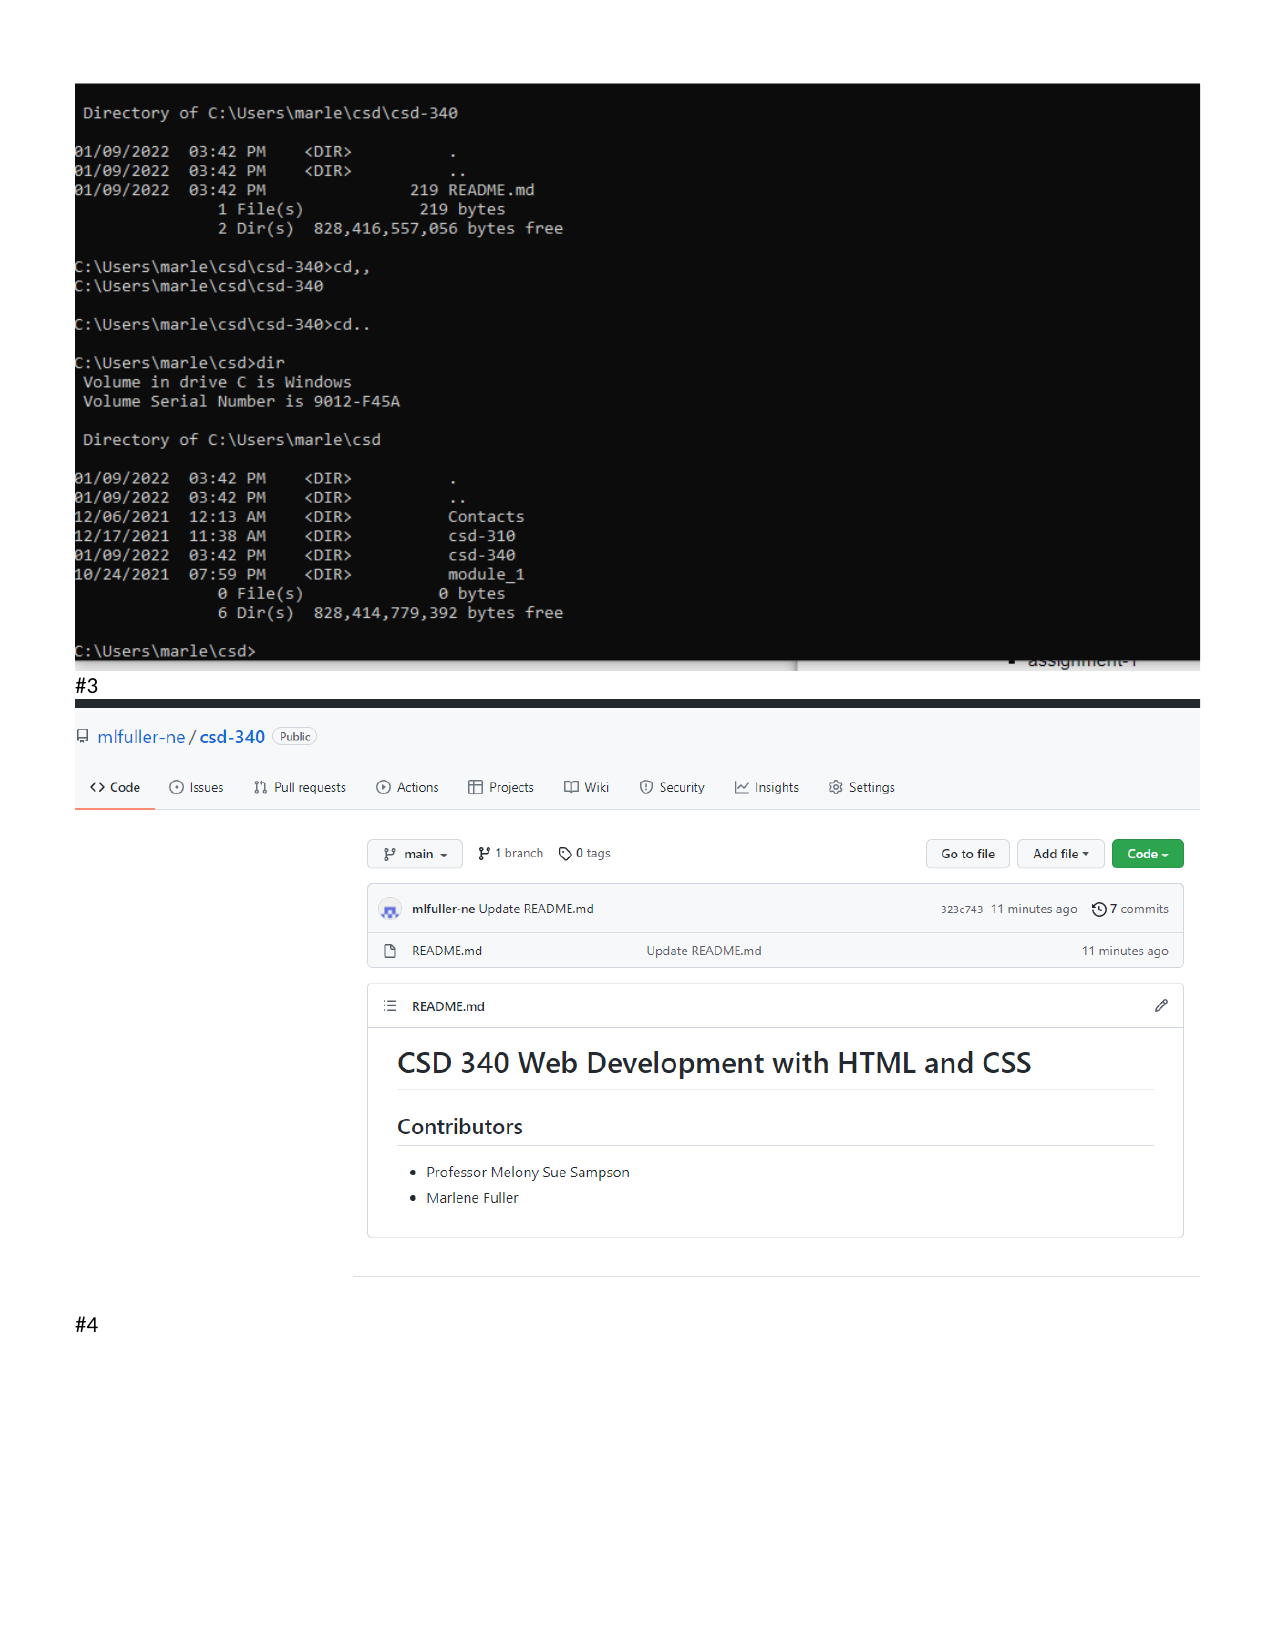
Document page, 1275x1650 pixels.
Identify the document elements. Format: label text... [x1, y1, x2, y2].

text #4 [75, 1311, 1200, 1338]
picture [75, 699, 1200, 1311]
picture [75, 75, 1200, 671]
text #3 [75, 671, 1200, 699]
